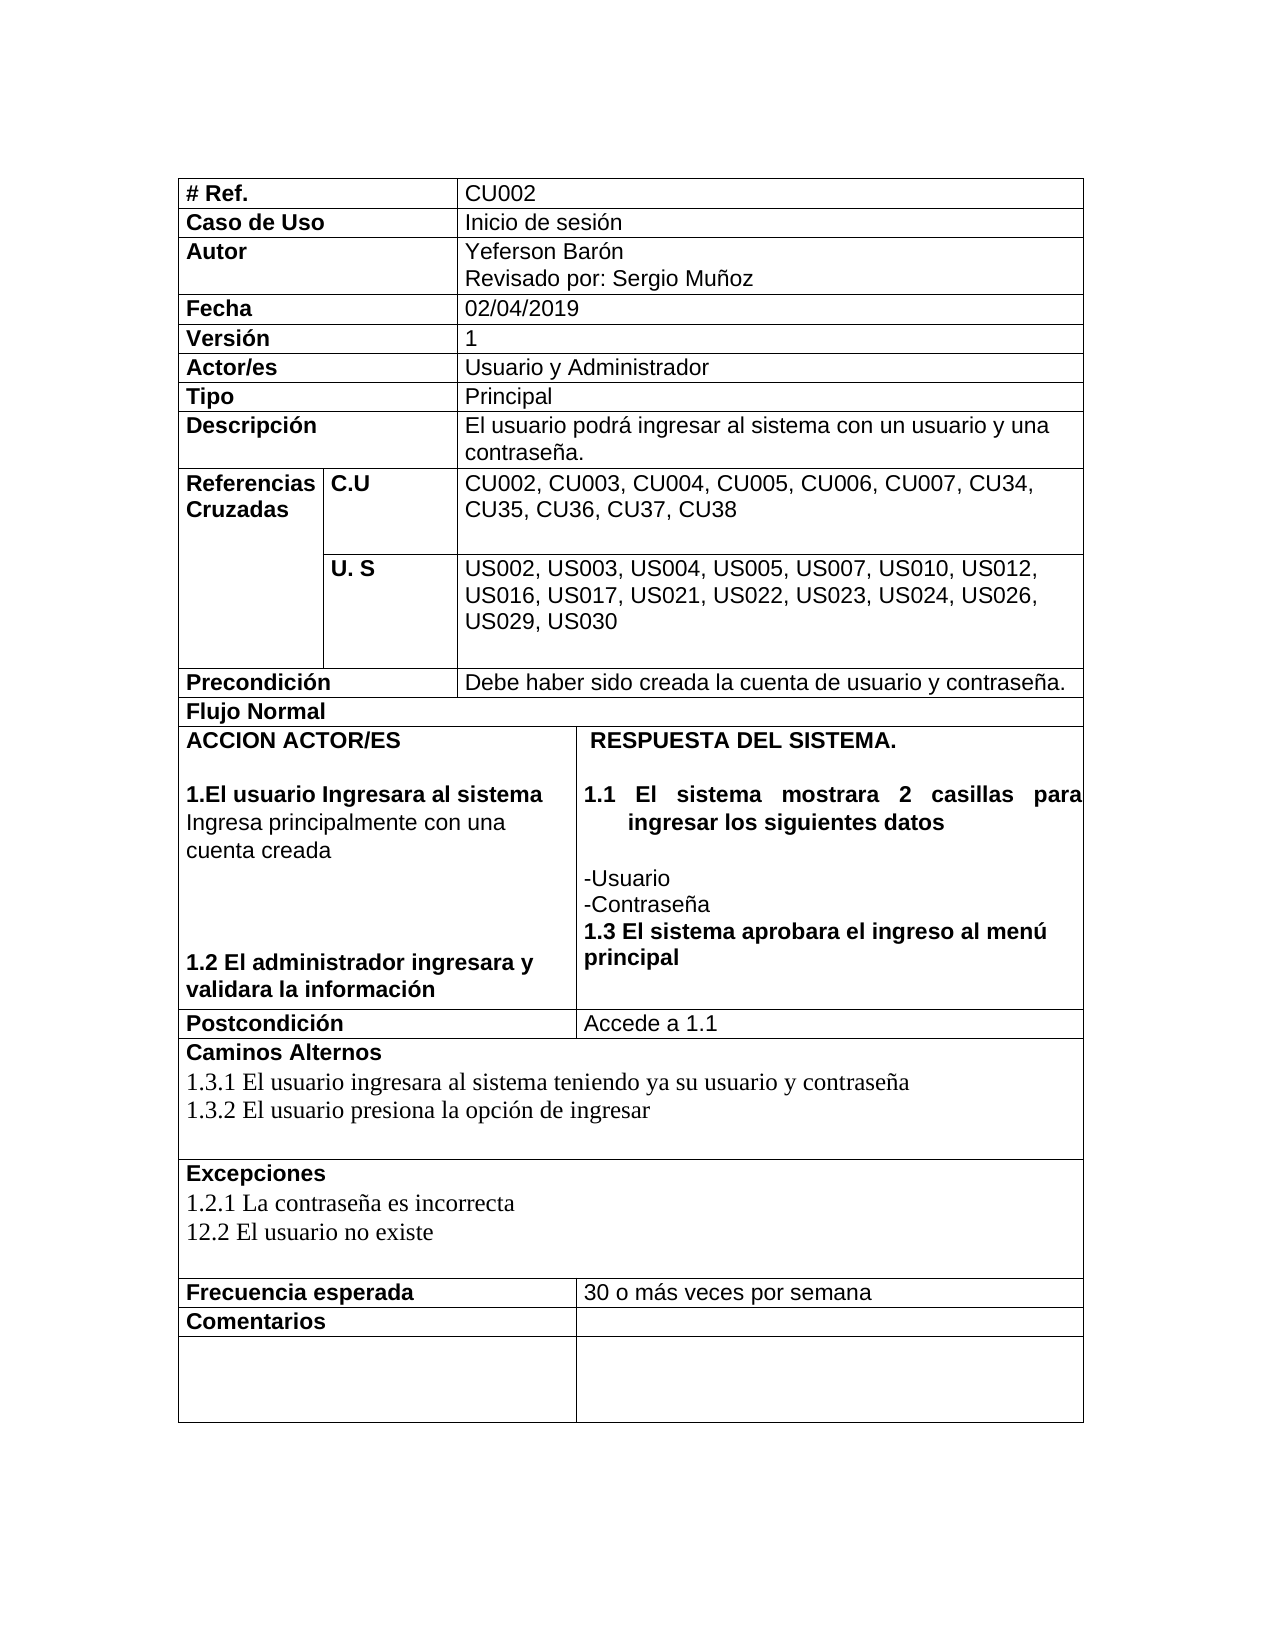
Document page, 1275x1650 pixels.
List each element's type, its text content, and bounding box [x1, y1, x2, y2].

table_cell [577, 1308, 1083, 1336]
table_cell Principal [458, 383, 1083, 411]
table_cell Excepciones 1.2.1 La contraseña es incorrecta 12.2 El usuario no existe [179, 1160, 1083, 1277]
table_cell 1 [458, 325, 1083, 353]
table_cell Inicio de sesión [458, 209, 1083, 237]
table_cell RESPUESTA DEL SISTEMA. 1.1 El sistema mostrara 2 casillas para ingresar los siguientes datos -Usuario -Contraseña 1.3 El sistema aprobara el ingreso al menú principal [577, 727, 1083, 1009]
table_cell Referencias Cruzadas [179, 469, 323, 668]
table_cell Versión [179, 325, 457, 353]
table_cell Actor/es [179, 354, 457, 382]
table_cell Comentarios [179, 1308, 576, 1336]
table_cell Flujo Normal [179, 698, 1083, 726]
table_cell U. S [324, 555, 457, 668]
table_cell ACCION ACTOR/ES 1.El usuario Ingresara al sistema Ingresa principalmente con una cuenta creada 1.2 El administrador ingresara y validara la información [179, 727, 576, 1009]
table_cell Autor [179, 238, 457, 294]
table_header CU002 [458, 179, 1083, 208]
table_cell Debe haber sido creada la cuenta de usuario y contraseña. [458, 669, 1083, 697]
table_cell CU002, CU003, CU004, CU005, CU006, CU007, CU34, CU35, CU36, CU37, CU38 [458, 469, 1083, 554]
table_cell Fecha [179, 295, 457, 323]
table_cell Tipo [179, 383, 457, 411]
table_cell Usuario y Administrador [458, 354, 1083, 382]
table_cell 30 o más veces por semana [577, 1279, 1083, 1307]
table_cell Frecuencia esperada [179, 1279, 576, 1307]
table_cell Postcondición [179, 1010, 576, 1038]
table_cell C.U [324, 469, 457, 554]
table_cell Yeferson Barón Revisado por: Sergio Muñoz [458, 238, 1083, 294]
table_cell US002, US003, US004, US005, US007, US010, US012, US016, US017, US021, US022, US023, US024, US026, US029, US030 [458, 555, 1083, 668]
table_cell El usuario podrá ingresar al sistema con un usuario y una contraseña. [458, 412, 1083, 468]
table_cell [179, 1337, 576, 1422]
table_cell Caminos Alternos 1.3.1 El usuario ingresara al sistema teniendo ya su usuario y contraseña 1.3.2 El usuario presiona la opción de ingresar [179, 1039, 1083, 1159]
table_cell 02/04/2019 [458, 295, 1083, 323]
table_cell Caso de Uso [179, 209, 457, 237]
table_cell Accede a 1.1 [577, 1010, 1083, 1038]
table_cell [577, 1337, 1083, 1422]
table_cell Precondición [179, 669, 457, 697]
table_cell Descripción [179, 412, 457, 468]
table_header # Ref. [179, 179, 457, 208]
